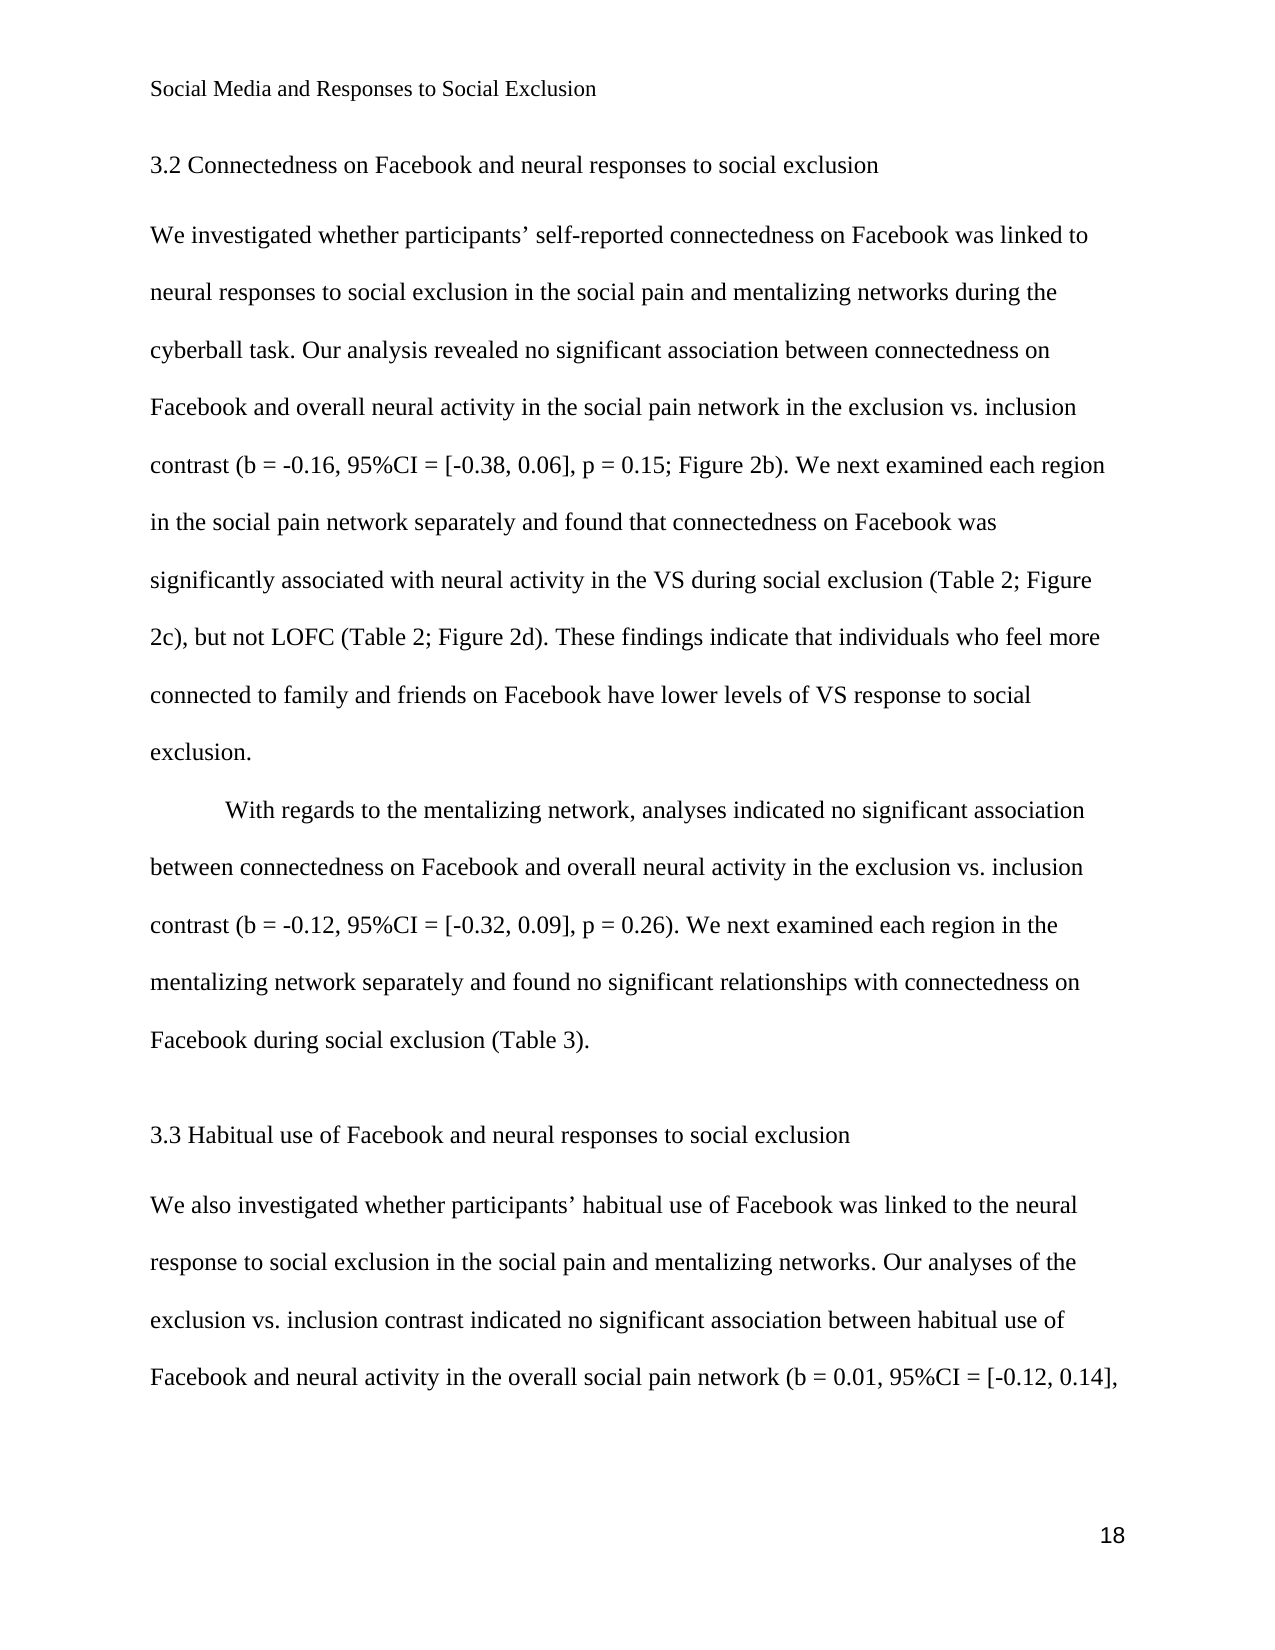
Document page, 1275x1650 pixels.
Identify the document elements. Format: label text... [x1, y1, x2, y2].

text With regards to the mentalizing network, analyses indicated no significant association between connectedness on Facebook and overall neural activity in the exclusion vs. inclusion contrast (b = -0.12, 95%CI = [-0.32, 0.09], p = 0.26). We next examined each region in the mentalizing network separately and found no significant relationships with connectedness on Facebook during social exclusion (Table 3). [150, 795, 1125, 1054]
subtitle 3.2 Connectedness on Facebook and neural responses to social exclusion [150, 150, 1125, 179]
subtitle 3.3 Habitual use of Facebook and neural responses to social exclusion [150, 1120, 1125, 1149]
